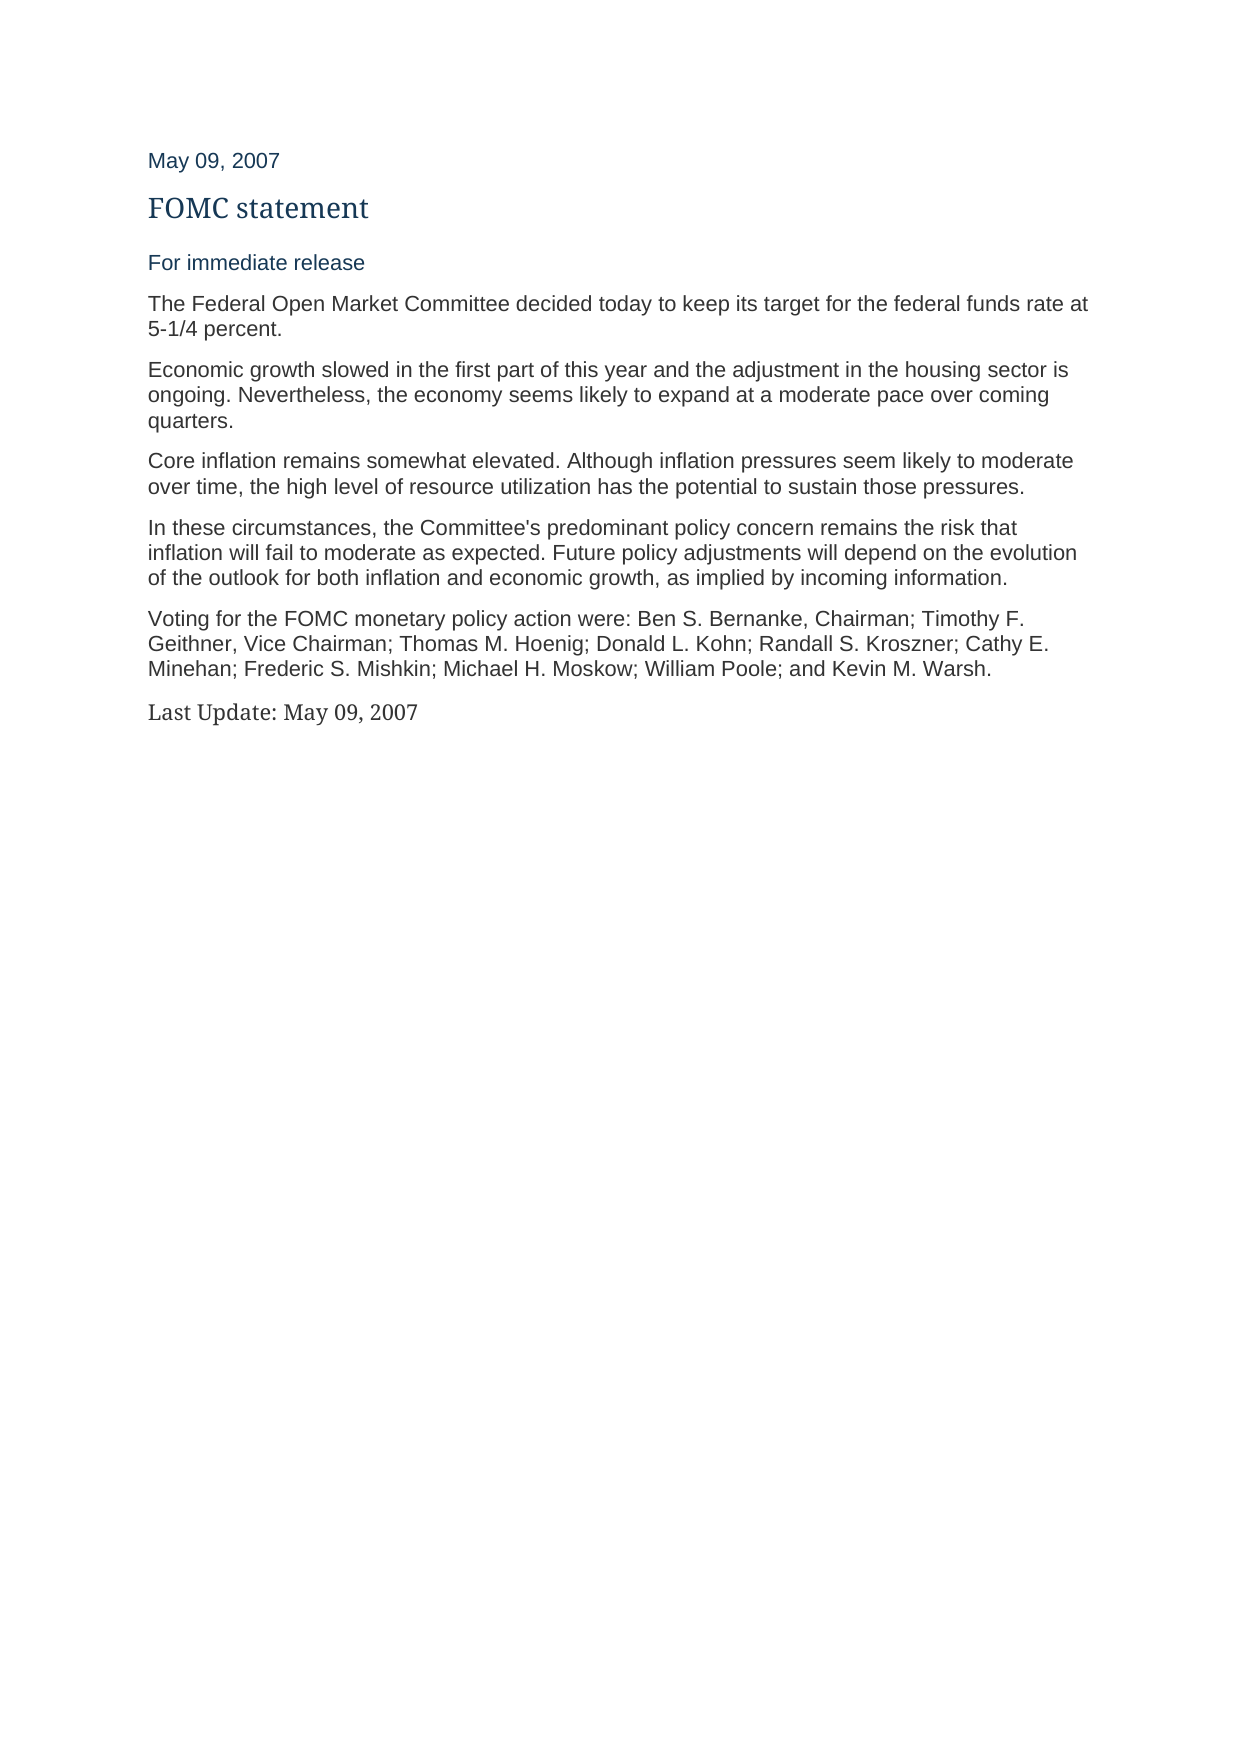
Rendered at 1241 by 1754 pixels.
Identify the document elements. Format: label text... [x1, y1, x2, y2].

text For immediate release [148, 250, 1093, 275]
text Last Update: May 09, 2007 [148, 697, 1093, 727]
text Economic growth slowed in the first part of this year and the adjustment in the housing sector is ongoing. Nevertheless, the economy seems likely to expand at a moderate pace over coming quarters. [148, 357, 1093, 433]
subtitle FOMC statement [148, 188, 1093, 227]
text In these circumstances, the Committee's predominant policy concern remains the risk that inflation will fail to moderate as expected. Future policy adjustments will depend on the evolution of the outlook for both inflation and economic growth, as implied by incoming information. [148, 514, 1093, 590]
text May 09, 2007 [148, 148, 1093, 173]
text The Federal Open Market Committee decided today to keep its target for the federal funds rate at 5-1/4 percent. [148, 291, 1093, 341]
text Core inflation remains somewhat elevated. Although inflation pressures seem likely to moderate over time, the high level of resource utilization has the potential to sustain those pressures. [148, 448, 1093, 499]
text Voting for the FOMC monetary policy action were: Ben S. Bernanke, Chairman; Timothy F. Geithner, Vice Chairman; Thomas M. Hoenig; Donald L. Kohn; Randall S. Kroszner; Cathy E. Minehan; Frederic S. Mishkin; Michael H. Moskow; William Poole; and Kevin M. Warsh. [148, 606, 1093, 681]
